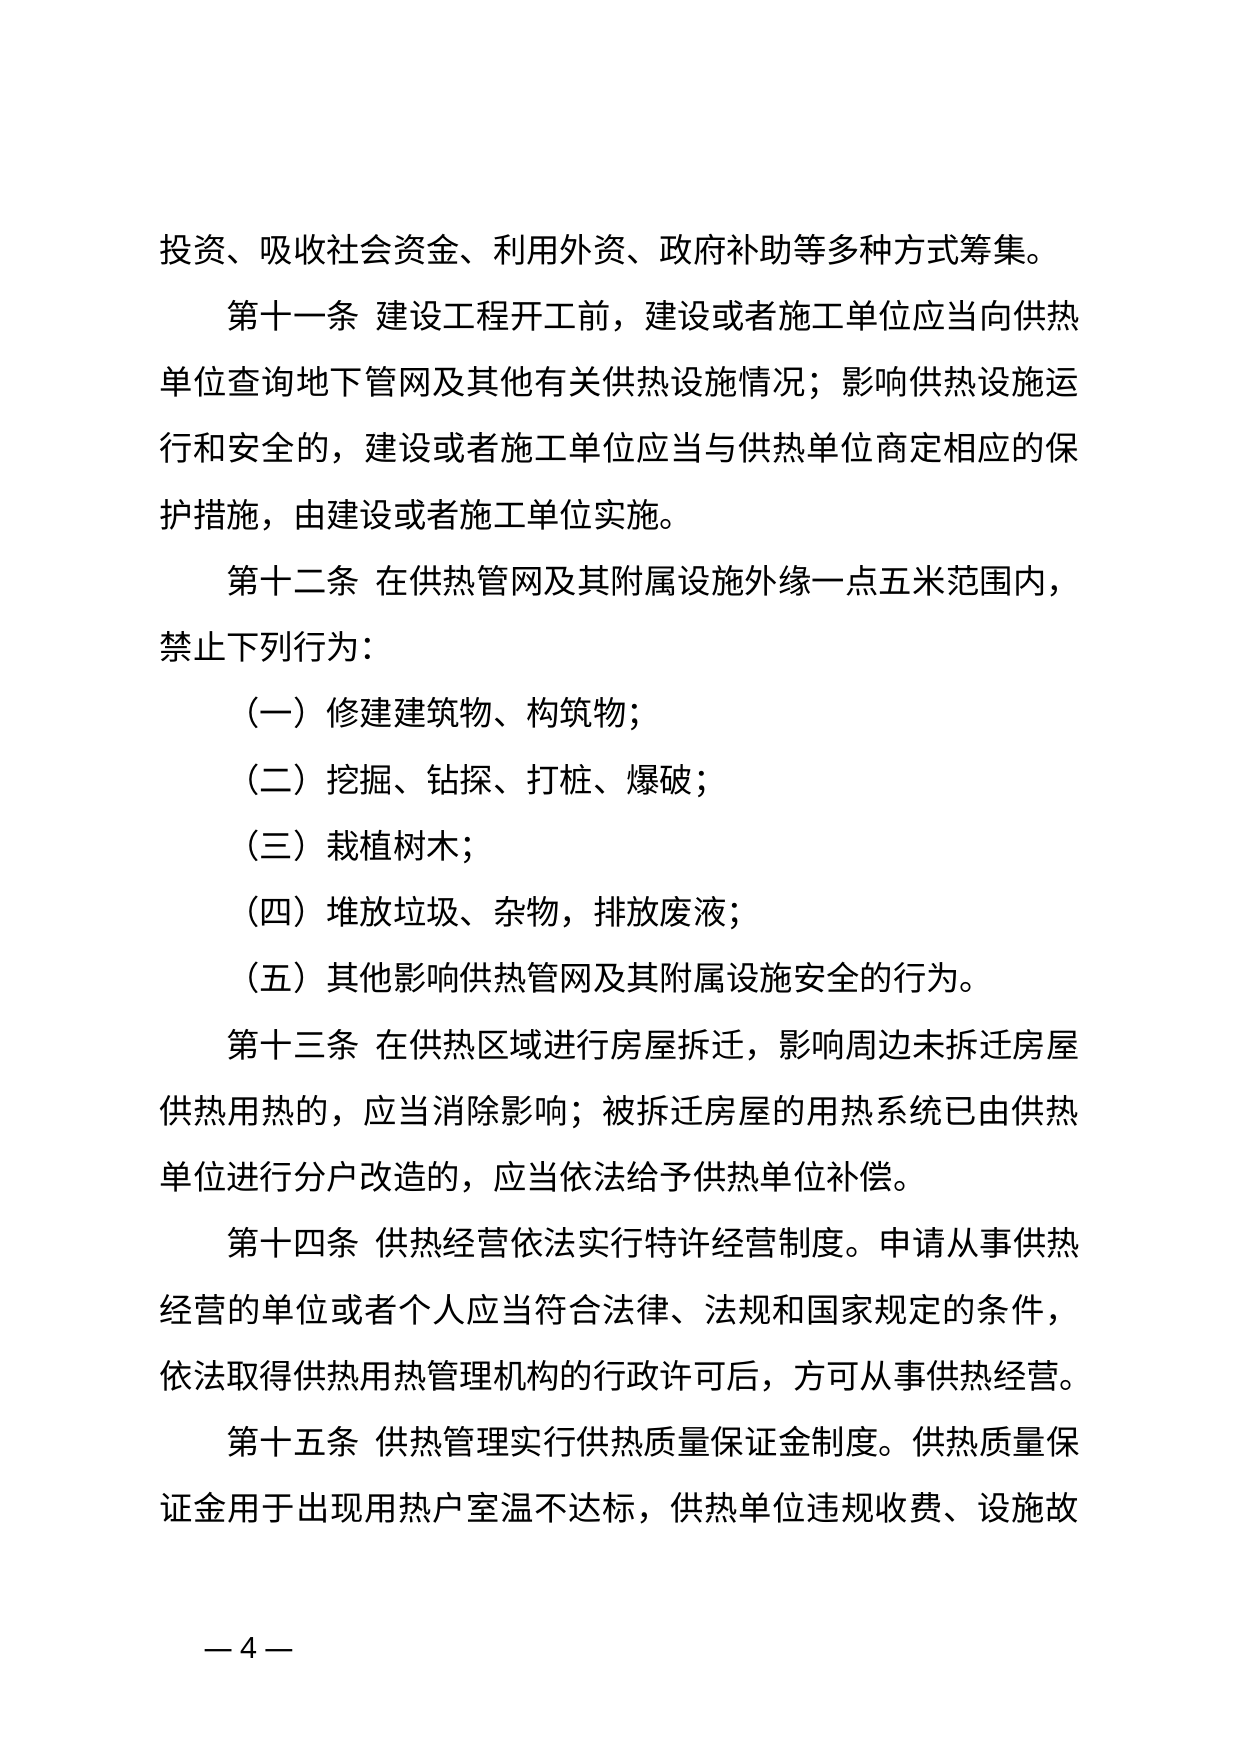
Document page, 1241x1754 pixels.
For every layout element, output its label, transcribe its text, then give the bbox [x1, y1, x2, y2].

text 第十三条 在供热区域进行房屋拆迁，影响周边未拆迁房屋供热用热的，应当消除影响；被拆迁房屋的用热系统已由供热单位进行分户改造的，应当依法给予供热单位补偿。 [159, 1009, 1081, 1208]
text 第十一条 建设工程开工前，建设或者施工单位应当向供热单位查询地下管网及其他有关供热设施情况；影响供热设施运行和安全的，建设或者施工单位应当与供热单位商定相应的保护措施，由建设或者施工单位实施。 [159, 281, 1081, 546]
text （二）挖掘、钻探、打桩、爆破； [159, 744, 1081, 811]
text 第十四条 供热经营依法实行特许经营制度。申请从事供热经营的单位或者个人应当符合法律、法规和国家规定的条件，依法取得供热用热管理机构的行政许可后，方可从事供热经营。 [159, 1208, 1081, 1407]
text （五）其他影响供热管网及其附属设施安全的行为。 [159, 943, 1081, 1009]
text （四）堆放垃圾、杂物，排放废液； [159, 877, 1081, 943]
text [159, 214, 1081, 281]
text （一）修建建筑物、构筑物； [159, 678, 1081, 744]
text （三）栽植树木； [159, 811, 1081, 877]
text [159, 1407, 1081, 1539]
text 第十二条 在供热管网及其附属设施外缘一点五米范围内，禁止下列行为： [159, 546, 1081, 678]
